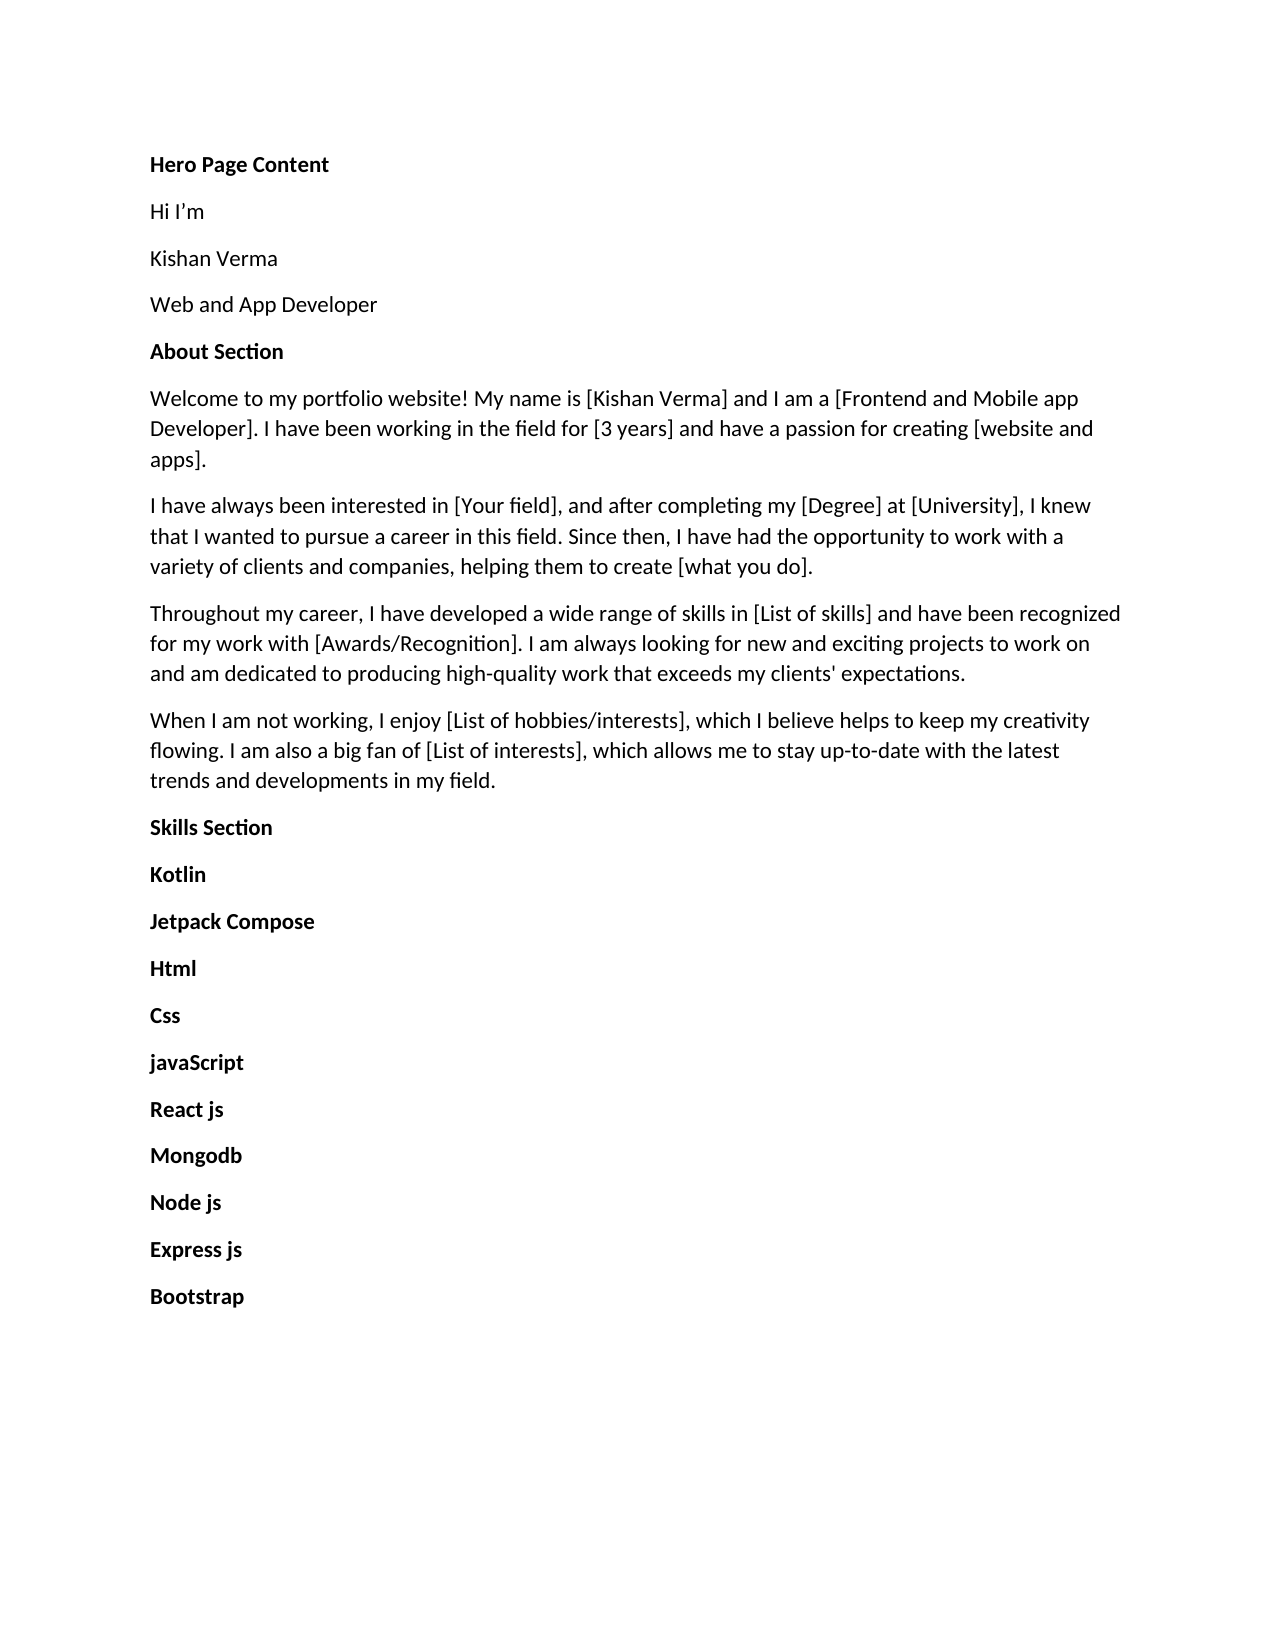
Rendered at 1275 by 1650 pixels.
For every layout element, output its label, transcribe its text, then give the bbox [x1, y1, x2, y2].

text Bootstrap [150, 1282, 1125, 1310]
text I have always been interested in [Your field], and after completing my [Degree] at [University], I knew that I wanted to pursue a career in this field. Since then, I have had the opportunity to work with a variety of clients and companies, helping them to create [what you do]. [150, 492, 1125, 580]
text Throughout my career, I have developed a wide range of skills in [List of skills] and have been recognized for my work with [Awards/Recognition]. I am always looking for new and exciting projects to work on and am dedicated to producing high-quality work that exceeds my clients' expectations. [150, 599, 1125, 687]
text Hi I’m [150, 197, 1125, 225]
text Skills Section [150, 813, 1125, 842]
text Kotlin [150, 860, 1125, 888]
text javaScript [150, 1048, 1125, 1076]
text Node js [150, 1188, 1125, 1217]
text Mongodb [150, 1142, 1125, 1170]
text Jetpack Compose [150, 907, 1125, 935]
text Web and App Developer [150, 291, 1125, 319]
text Css [150, 1001, 1125, 1029]
text About Section [150, 337, 1125, 366]
text Welcome to my portfolio website! My name is [Kishan Verma] and I am a [Frontend and Mobile app Developer]. I have been working in the field for [3 years] and have a passion for creating [website and apps]. [150, 384, 1125, 473]
text Express js [150, 1235, 1125, 1263]
text When I am not working, I enjoy [List of hobbies/interests], which I believe helps to keep my creativity flowing. I am also a big fan of [List of interests], which allows me to stay up-to-date with the latest trends and developments in my field. [150, 706, 1125, 795]
text Hero Page Content [150, 150, 1125, 178]
text React js [150, 1095, 1125, 1123]
text Kishan Verma [150, 244, 1125, 272]
text Html [150, 954, 1125, 982]
